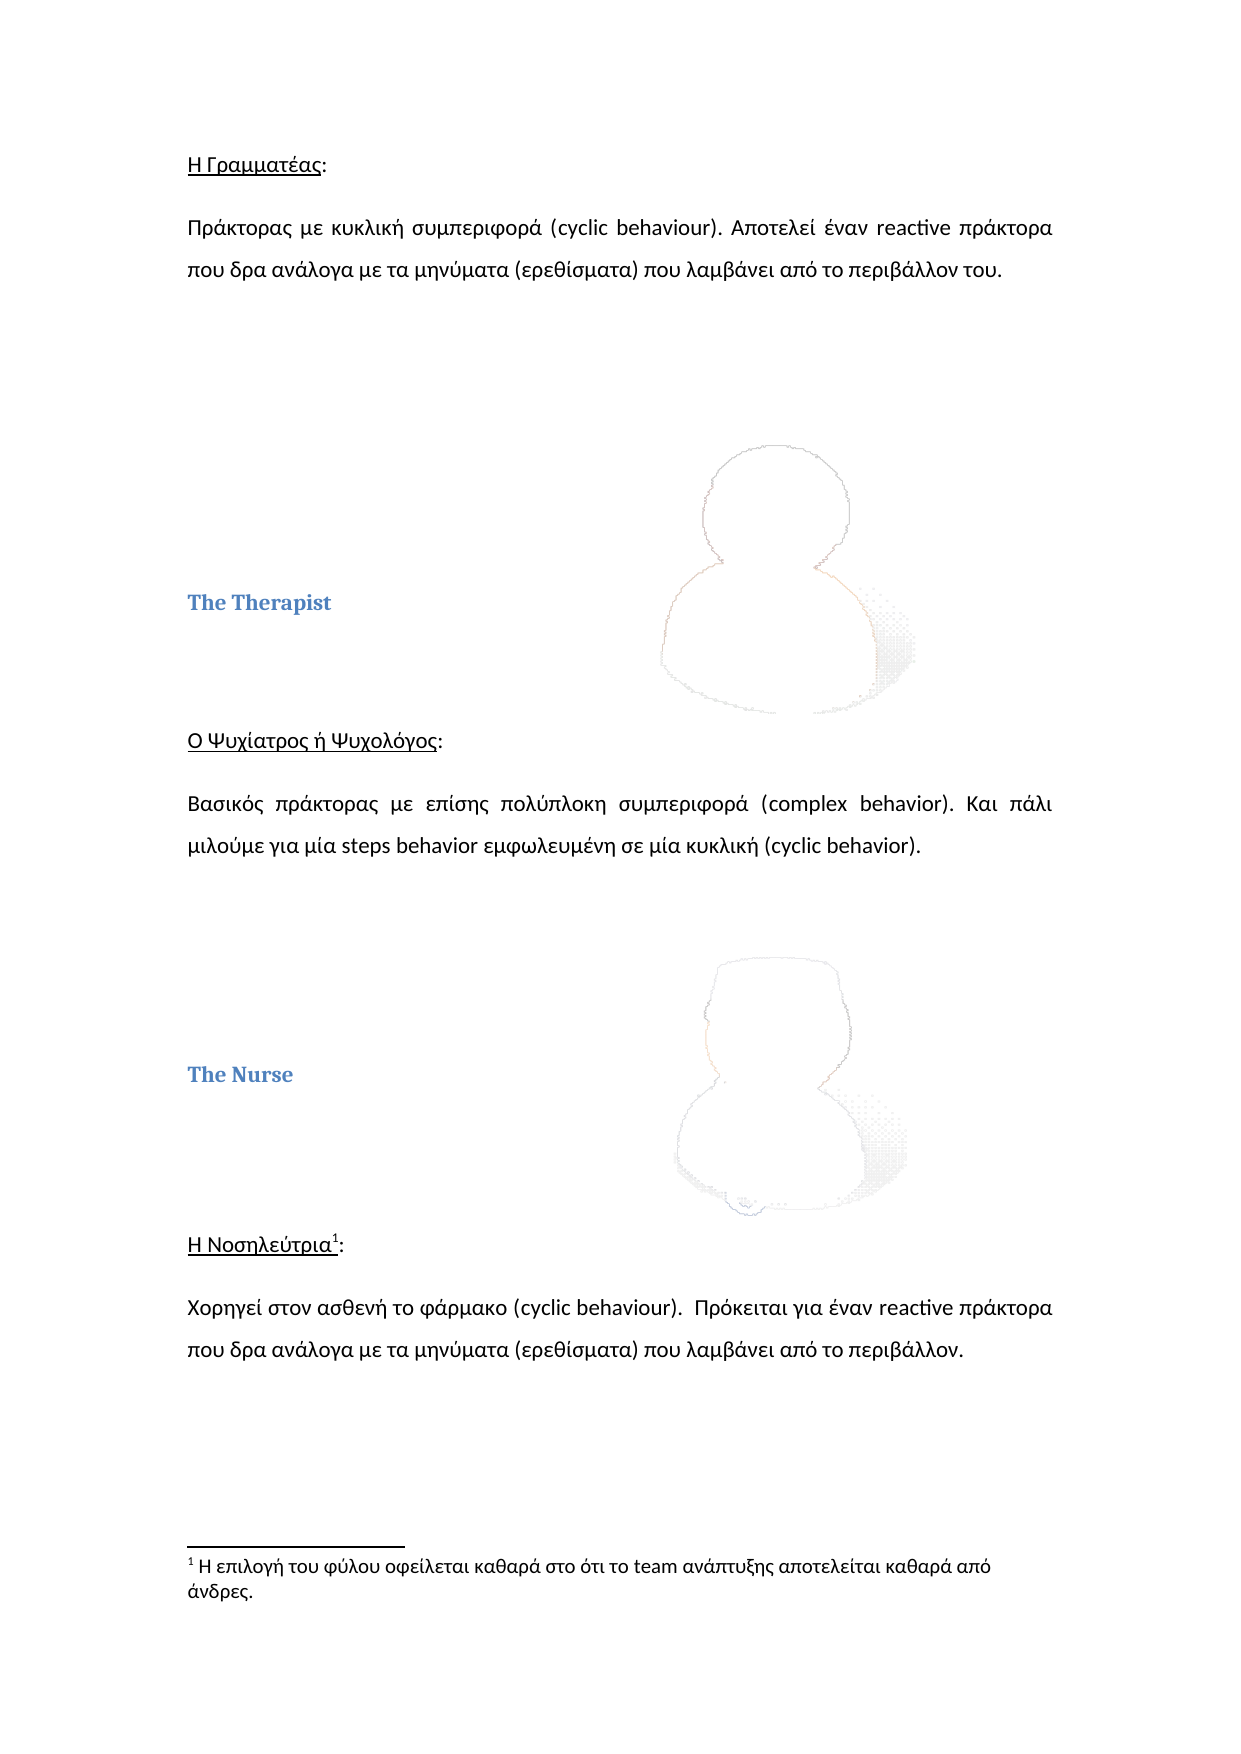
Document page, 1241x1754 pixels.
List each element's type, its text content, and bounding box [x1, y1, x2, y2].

table_header [620, 443, 1064, 727]
text Η Γραμματέας: [187, 150, 1053, 178]
text Βασικός πράκτορας με επίσης πολύπλοκη συμπεριφορά (complex behavior). Και πάλι μιλούμε για μία steps behavior εμφωλευμένη σε μία κυκλική (cyclic behavior). [187, 789, 1053, 859]
table_header [620, 957, 1064, 1230]
text Χορηγεί στον ασθενή το φάρμακο (cyclic behaviour). Πρόκειται για έναν reactive πράκτορα που δρα ανάλογα με τα μηνύματα (ερεθίσματα) που λαμβάνει από το περιβάλλον. [187, 1293, 1053, 1363]
text Πράκτορας με κυκλική συμπεριφορά (cyclic behaviour). Αποτελεί έναν reactive πράκτορα που δρα ανάλογα με τα μηνύματα (ερεθίσματα) που λαμβάνει από το περιβάλλον του. [187, 213, 1053, 283]
text H Νοσηλεύτρια: [187, 1230, 1053, 1258]
text Ο Ψυχίατρος ή Ψυχολόγος: [187, 727, 1053, 755]
table_header The Nurse [176, 957, 620, 1230]
table_header The Therapist [176, 443, 620, 727]
